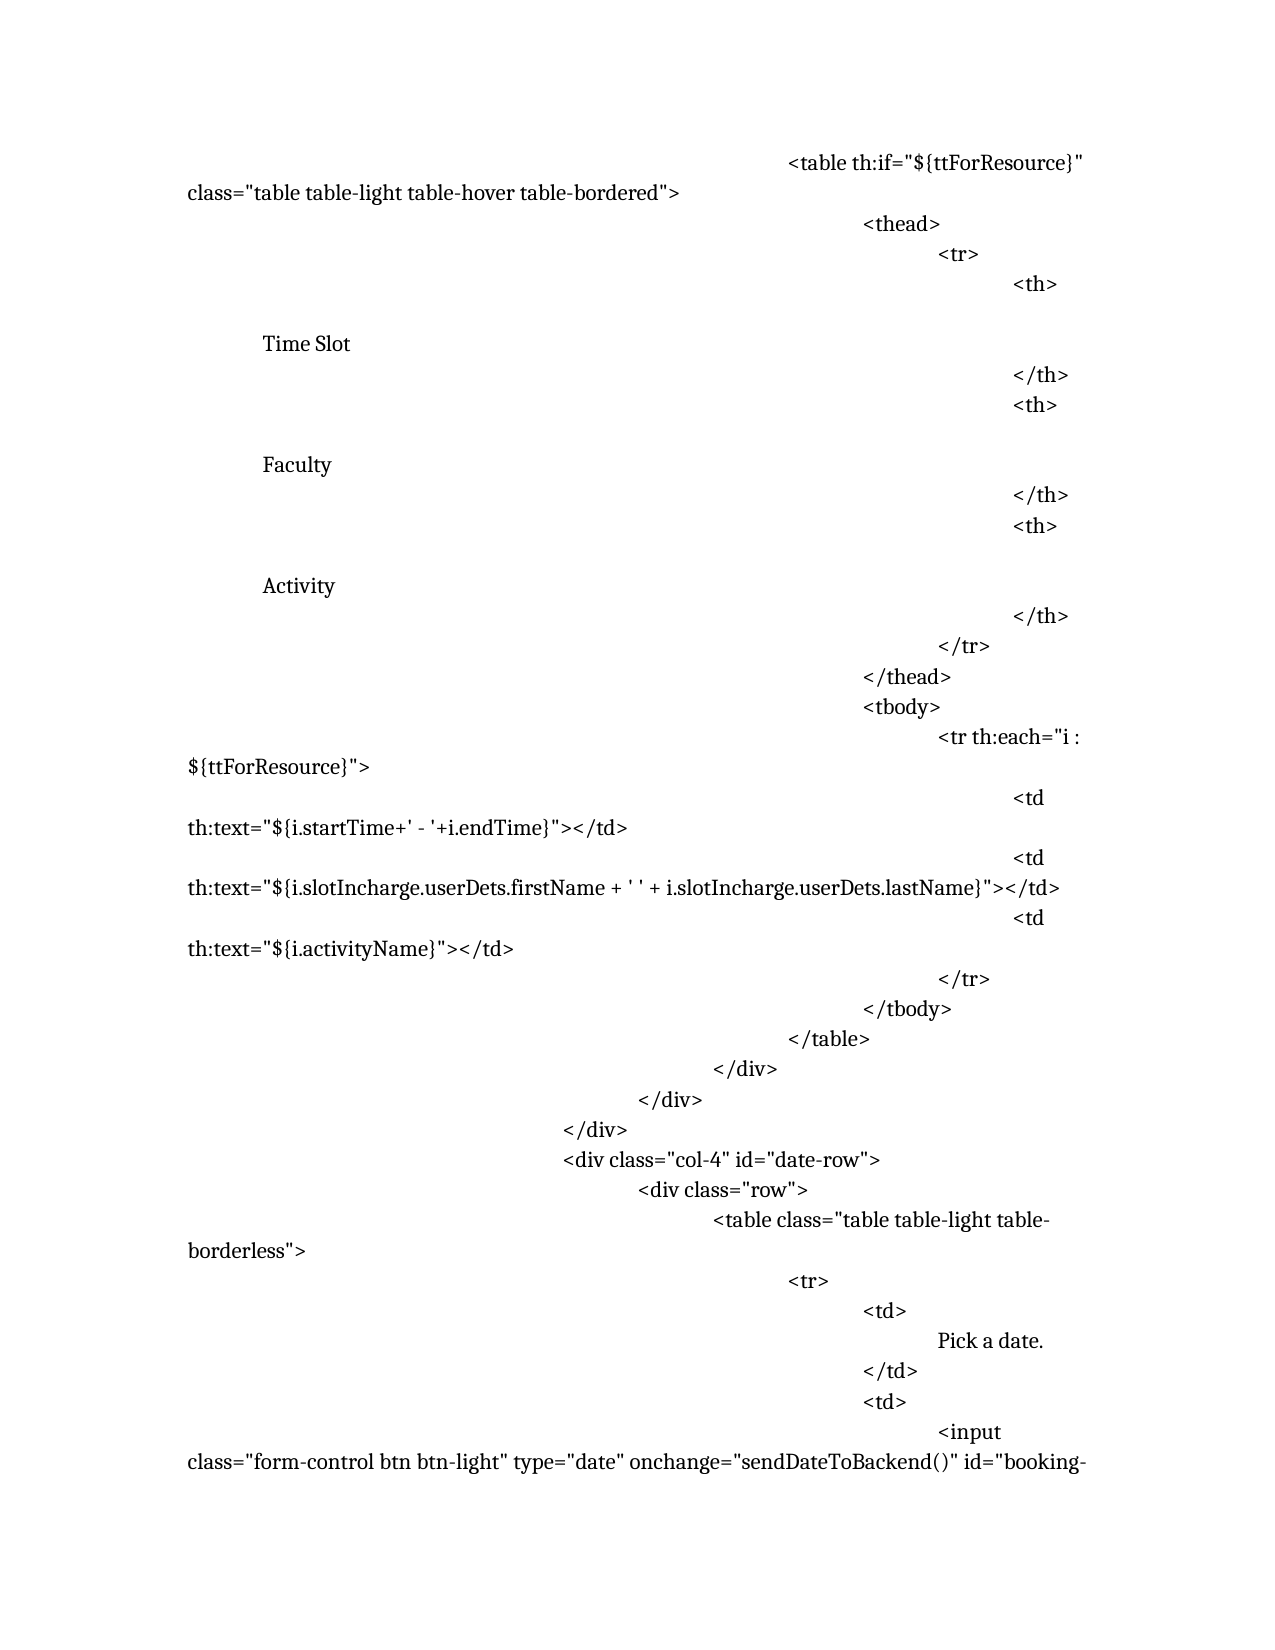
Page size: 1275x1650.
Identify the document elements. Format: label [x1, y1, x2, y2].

text [187, 150, 1087, 1475]
